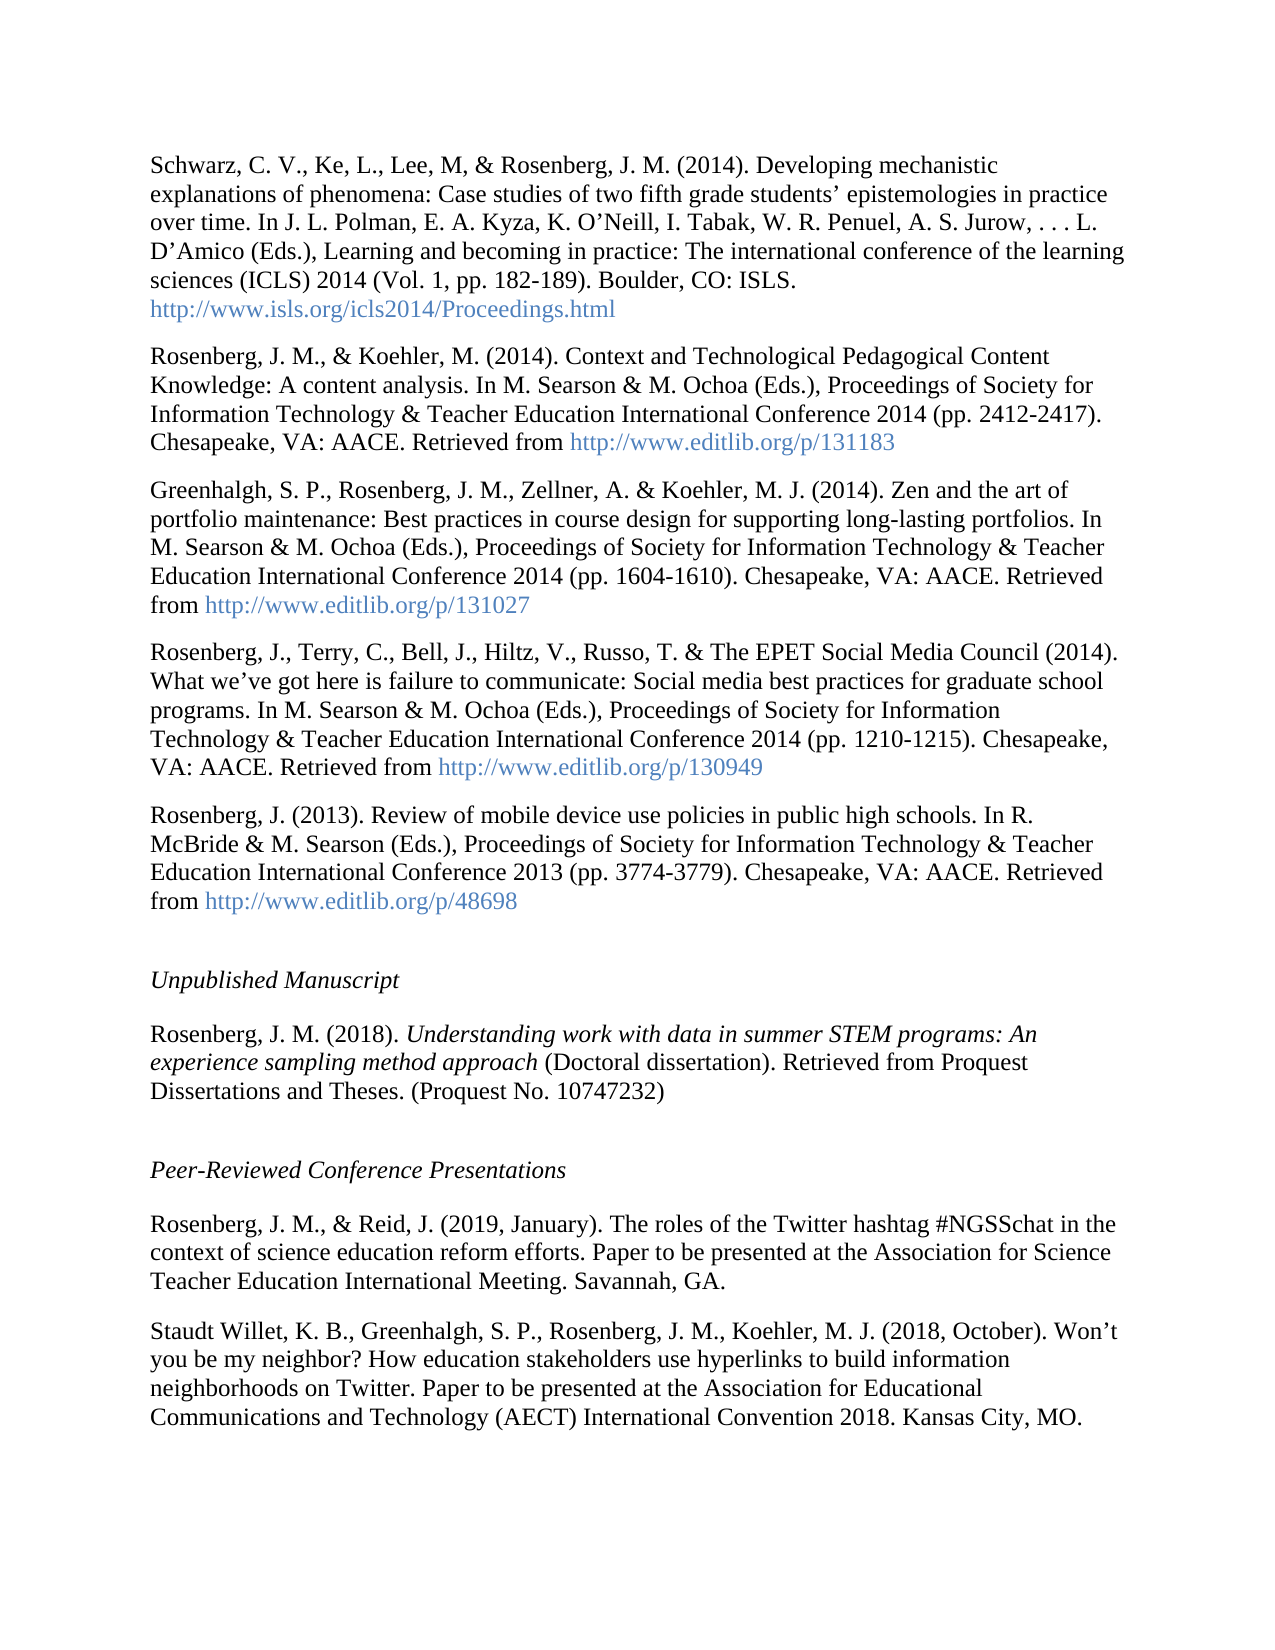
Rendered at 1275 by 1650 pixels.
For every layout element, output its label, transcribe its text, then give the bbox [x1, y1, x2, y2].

text Greenhalgh, S. P., Rosenberg, J. M., Zellner, A. & Koehler, M. J. (2014). Zen and the art of portfolio maintenance: Best practices in course design for supporting long-lasting portfolios. In M. Searson & M. Ochoa (Eds.), Proceedings of Society for Information Technology & Teacher Education International Conference 2014 (pp. 1604-1610). Chesapeake, VA: AACE. Retrieved from http://www.editlib.org/p/131027 [150, 475, 1125, 619]
subtitle Unpublished Manuscript [150, 965, 1125, 994]
text Staudt Willet, K. B., Greenhalgh, S. P., Rosenberg, J. M., Koehler, M. J. (2018, October). Won’t you be my neighbor? How education stakeholders use hyperlinks to build information neighborhoods on Twitter. Paper to be presented at the Association for Educational Communications and Technology (AECT) International Convention 2018. Kansas City, MO. [150, 1316, 1125, 1431]
subtitle Peer-Reviewed Conference Presentations [150, 1155, 1125, 1184]
text Rosenberg, J. (2013). Review of mobile device use policies in public high schools. In R. McBride & M. Searson (Eds.), Proceedings of Society for Information Technology & Teacher Education International Conference 2013 (pp. 3774-3779). Chesapeake, VA: AACE. Retrieved from http://www.editlib.org/p/48698 [150, 800, 1125, 915]
text Rosenberg, J. M., & Koehler, M. (2014). Context and Technological Pedagogical Content Knowledge: A content analysis. In M. Searson & M. Ochoa (Eds.), Proceedings of Society for Information Technology & Teacher Education International Conference 2014 (pp. 2412-2417). Chesapeake, VA: AACE. Retrieved from http://www.editlib.org/p/131183 [150, 341, 1125, 456]
text Rosenberg, J., Terry, C., Bell, J., Hiltz, V., Russo, T. & The EPET Social Media Council (2014). What we’ve got here is failure to communicate: Social media best practices for graduate school programs. In M. Searson & M. Ochoa (Eds.), Proceedings of Society for Information Technology & Teacher Education International Conference 2014 (pp. 1210-1215). Chesapeake, VA: AACE. Retrieved from http://www.editlib.org/p/130949 [150, 637, 1125, 781]
text Schwarz, C. V., Ke, L., Lee, M, & Rosenberg, J. M. (2014). Developing mechanistic explanations of phenomena: Case studies of two fifth grade students’ epistemologies in practice over time. In J. L. Polman, E. A. Kyza, K. O’Neill, I. Tabak, W. R. Penuel, A. S. Jurow, . . . L. D’Amico (Eds.), Learning and becoming in practice: The international conference of the learning sciences (ICLS) 2014 (Vol. 1, pp. 182-189). Boulder, CO: ISLS. http://www.isls.org/icls2014/Proceedings.html [150, 150, 1125, 322]
